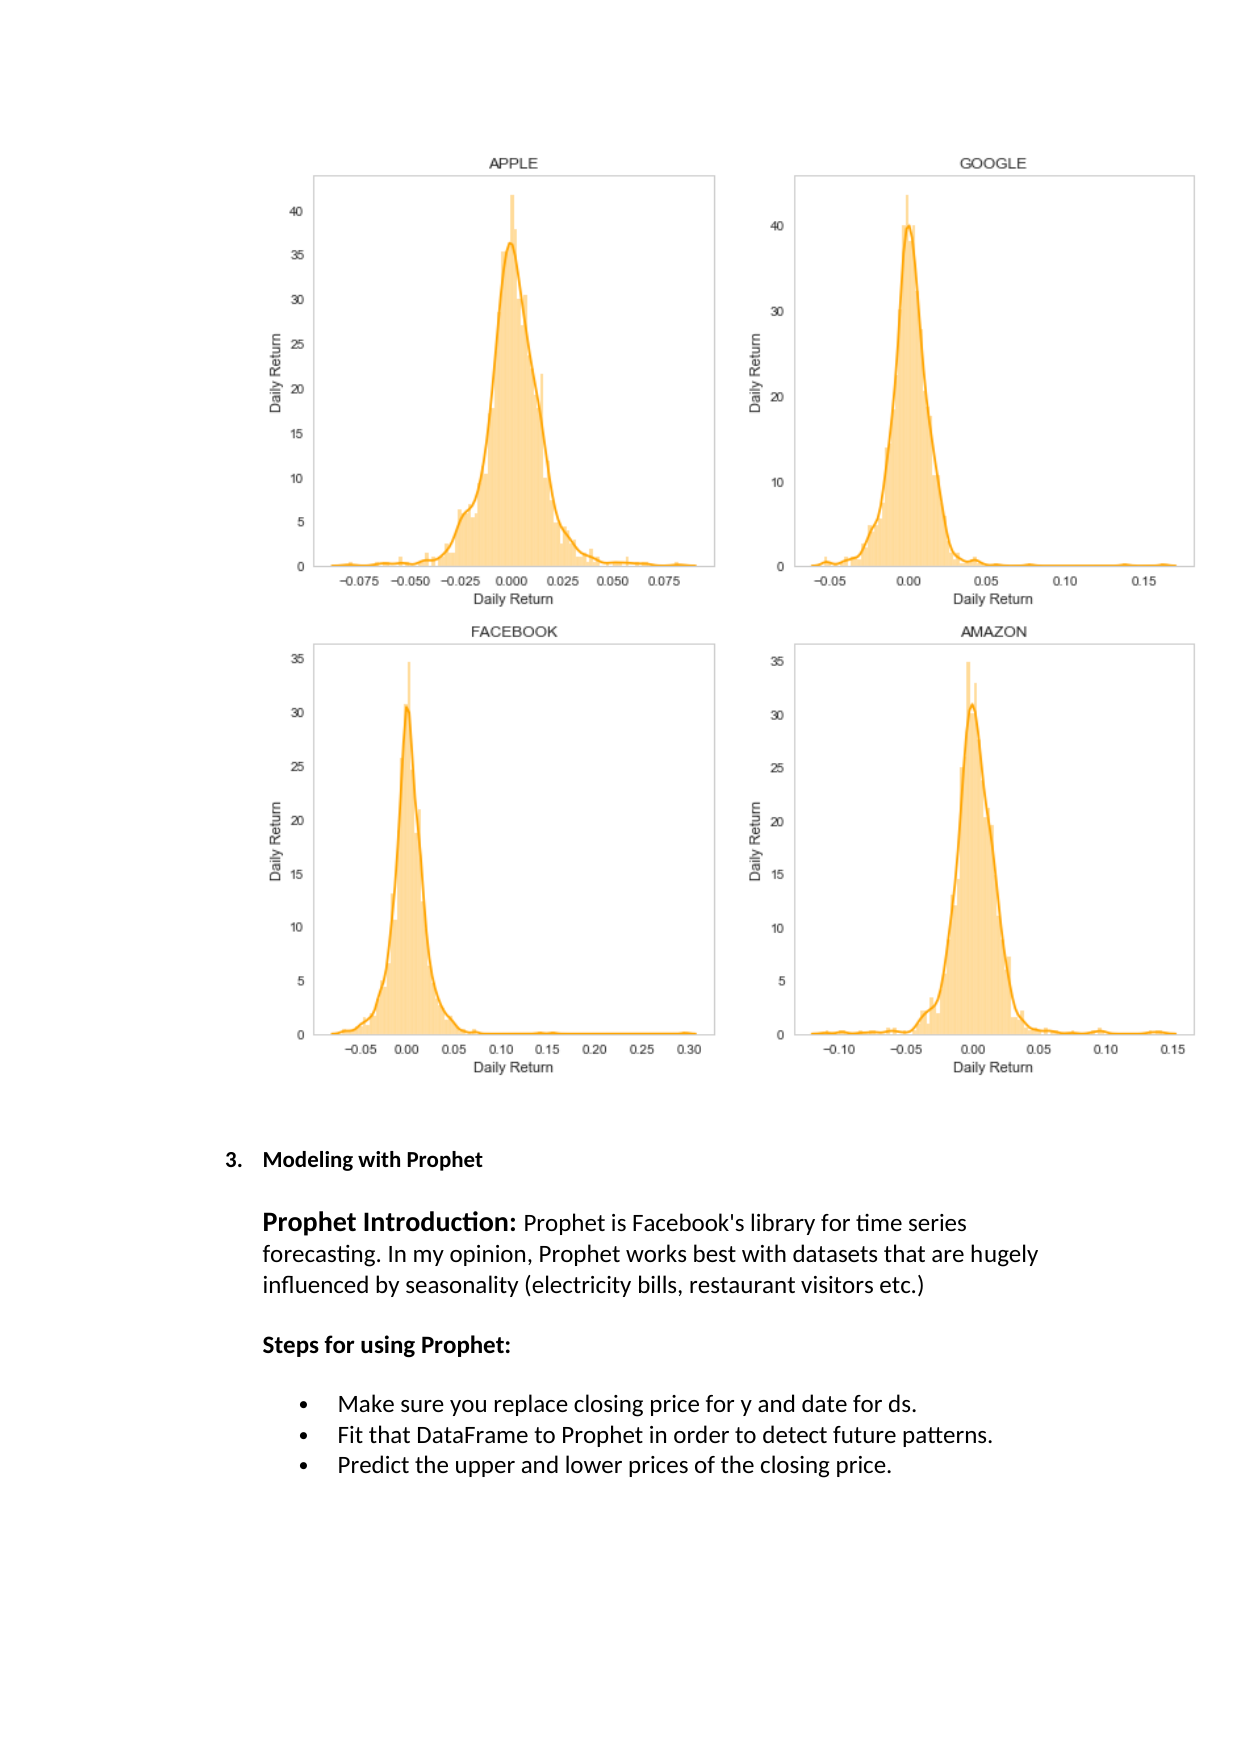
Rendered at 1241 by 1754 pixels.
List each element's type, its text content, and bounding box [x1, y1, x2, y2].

picture [262, 150, 1203, 1083]
list Modeling with Prophet [225, 1145, 1090, 1173]
text Prophet Introduction: Prophet is Facebook's library for time series forecasting. In my opinion, Prophet works best with datasets that are hugely influenced by seasonality (electricity bills, restaurant visitors etc.) [262, 1204, 1090, 1300]
text Steps for using Prophet: [262, 1329, 1090, 1359]
list Fit that DataFrame to Prophet in order to detect future patterns. [300, 1419, 1090, 1449]
list Predict the upper and lower prices of the closing price. [300, 1449, 1090, 1480]
list Make sure you replace closing price for y and date for ds. [300, 1388, 1090, 1419]
